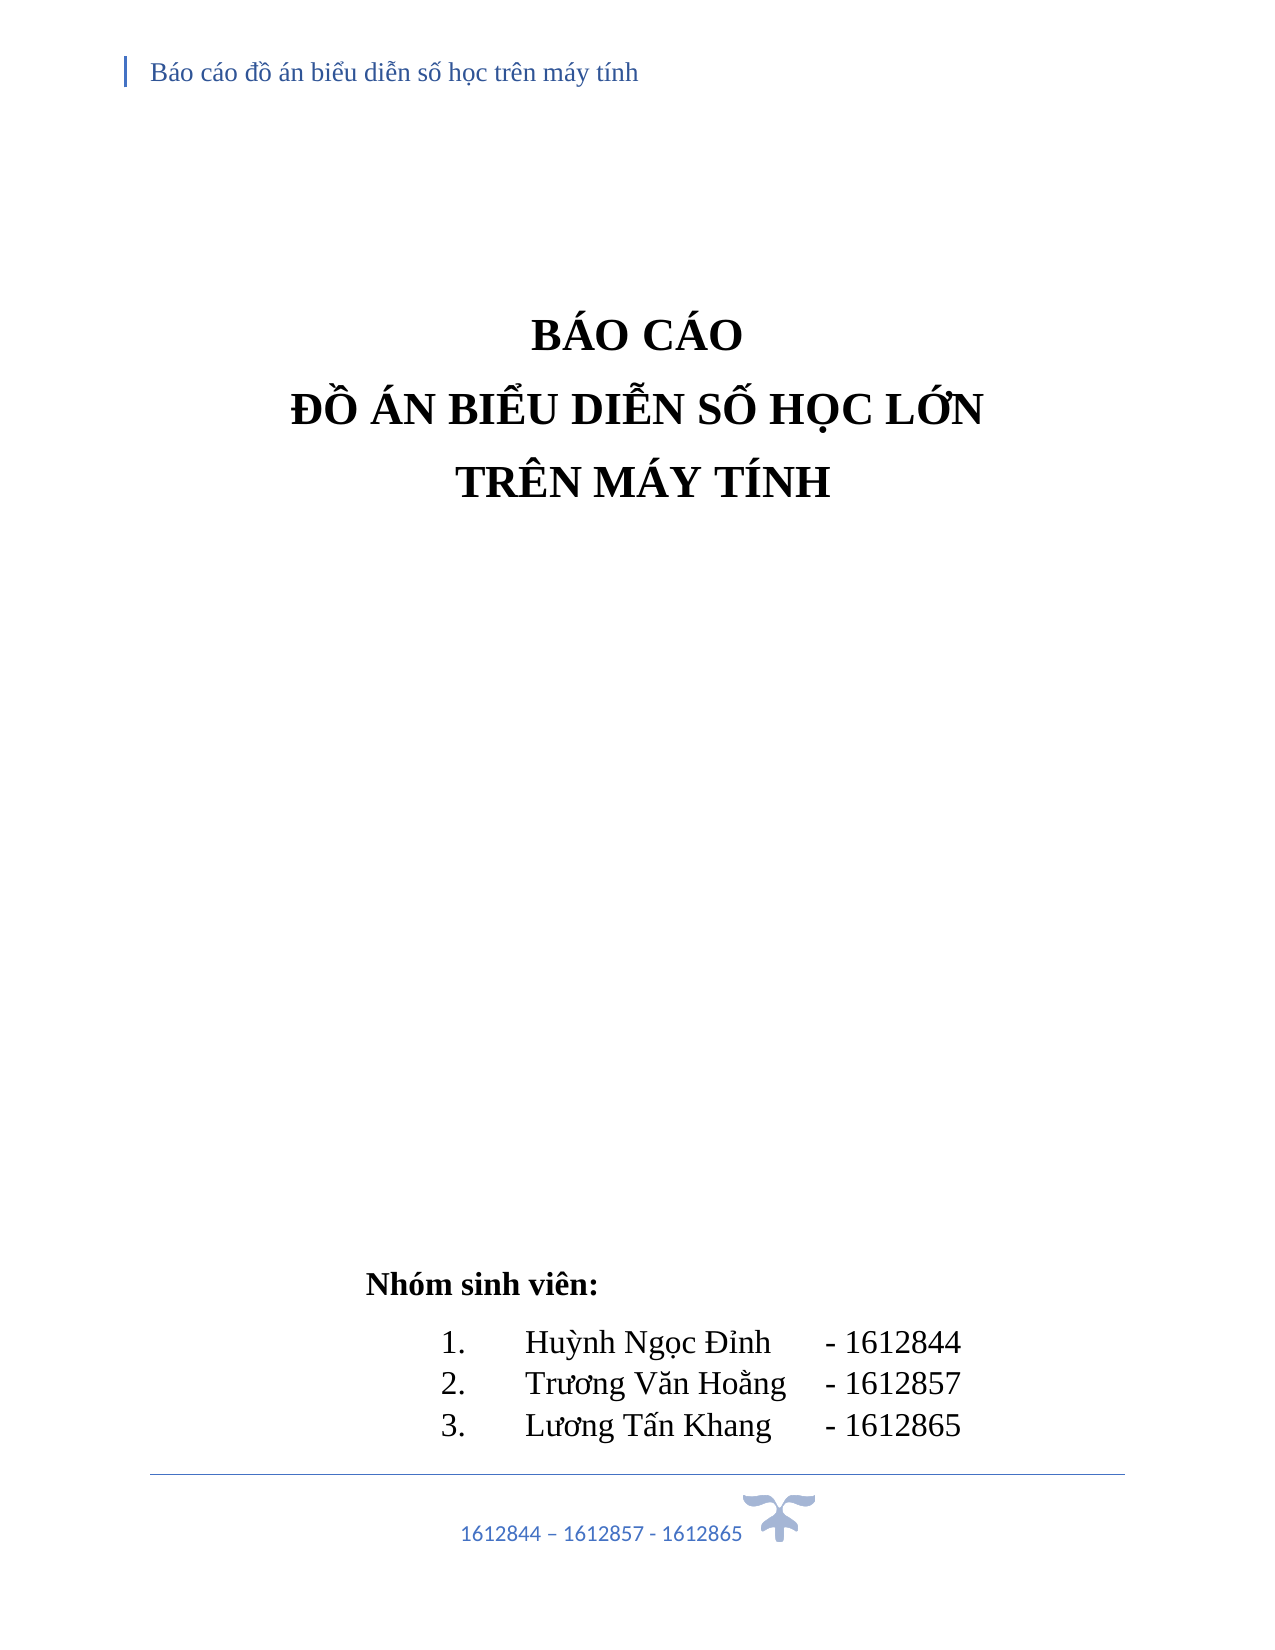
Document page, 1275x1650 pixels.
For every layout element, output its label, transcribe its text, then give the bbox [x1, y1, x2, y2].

list Lương Tấn Khang - 1612865 [225, 1405, 1125, 1443]
list Huỳnh Ngọc Đỉnh - 1612844 [225, 1322, 1125, 1360]
list Trương Văn Hoằng - 1612857 [225, 1363, 1125, 1402]
text BÁO CÁO [150, 308, 1125, 361]
text TRÊN MÁY TÍNH [150, 455, 1125, 508]
text Nhóm sinh viên: [150, 1264, 1125, 1302]
text ĐỒ ÁN BIỂU DIỄN SỐ HỌC LỚN [150, 382, 1125, 434]
